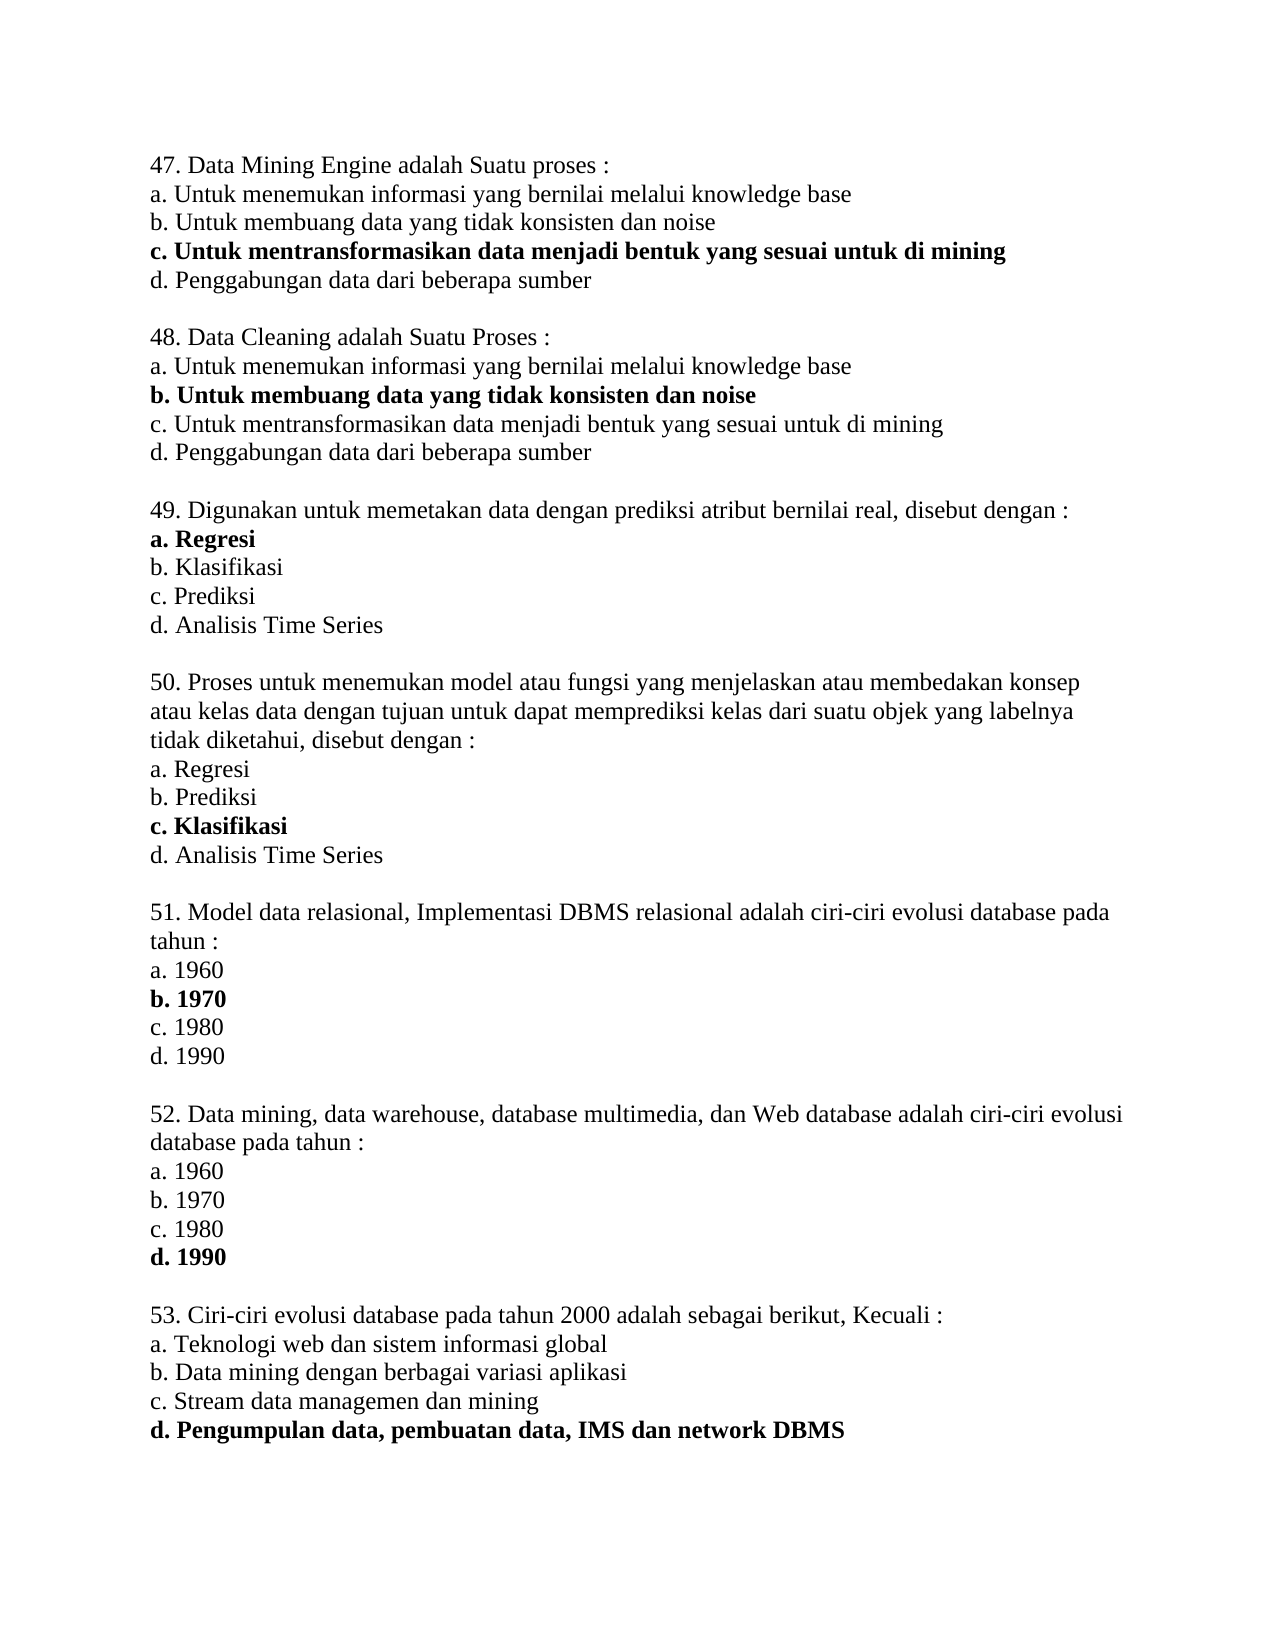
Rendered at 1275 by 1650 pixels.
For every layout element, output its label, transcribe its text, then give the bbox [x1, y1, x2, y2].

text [150, 150, 1125, 581]
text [150, 1242, 1125, 1472]
text c. Prediksi [150, 581, 1125, 610]
text d. Analisis Time Series 50. Proses untuk menemukan model atau fungsi yang menjelaskan atau membedakan konsep atau kelas data dengan tujuan untuk dapat memprediksi kelas dari suatu objek yang labelnya tidak diketahui, disebut dengan : a. Regresi b. Prediksi [150, 610, 1125, 811]
text c. Klasifikasi [150, 811, 1125, 840]
text c. 1980 [150, 1012, 1125, 1041]
text d. 1990 52. Data mining, data warehouse, database multimedia, dan Web database adalah ciri-ciri evolusi database pada tahun : a. 1960 b. 1970 [150, 1041, 1125, 1214]
text d. Analisis Time Series 51. Model data relasional, Implementasi DBMS relasional adalah ciri-ciri evolusi database pada tahun : a. 1960 b. 1970 [150, 840, 1125, 1012]
text c. 1980 [150, 1214, 1125, 1242]
